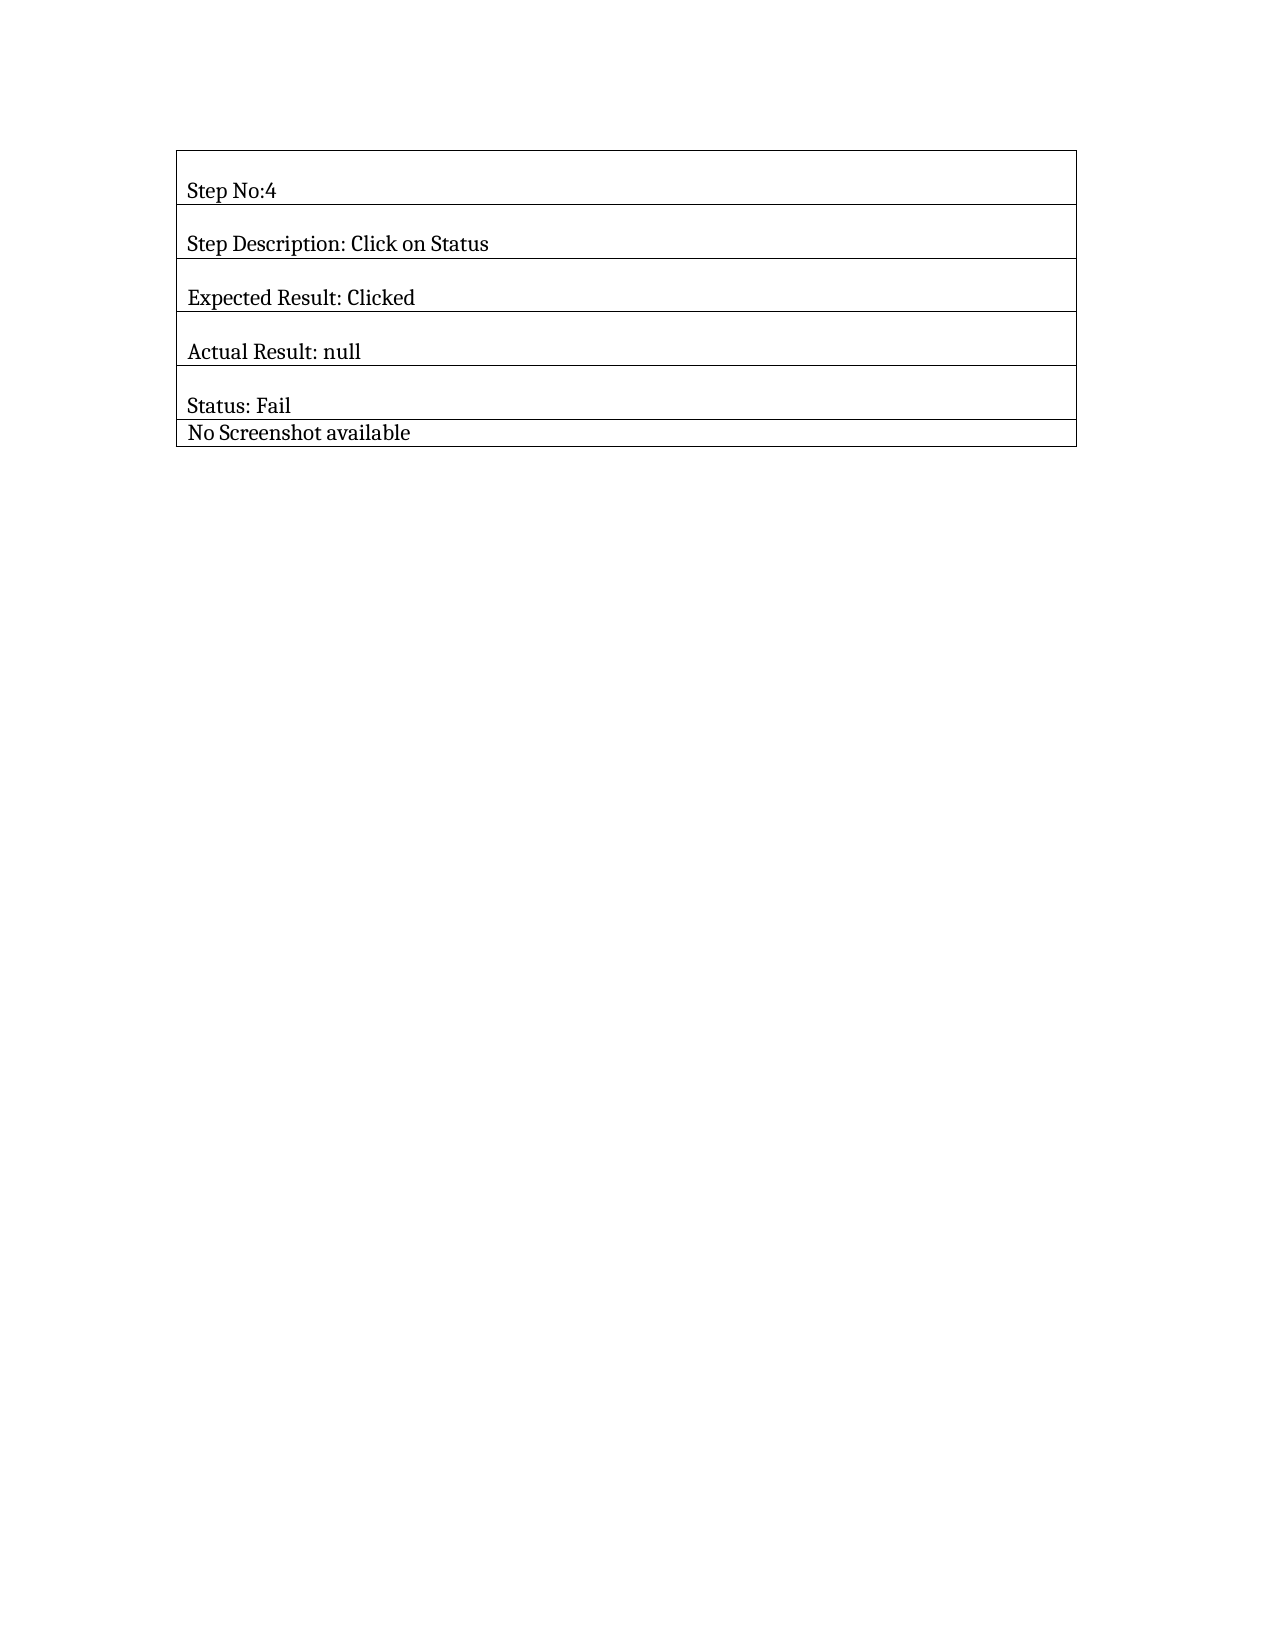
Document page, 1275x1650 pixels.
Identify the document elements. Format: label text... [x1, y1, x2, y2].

table_cell Expected Result: Clicked [177, 259, 1076, 311]
table_cell No Screenshot available [177, 420, 1076, 446]
table_cell Step Description: Click on Status [177, 205, 1076, 257]
table_cell Status: Fail [177, 366, 1076, 419]
table_header Step No:4 [177, 151, 1076, 204]
table_cell Actual Result: null [177, 312, 1076, 365]
